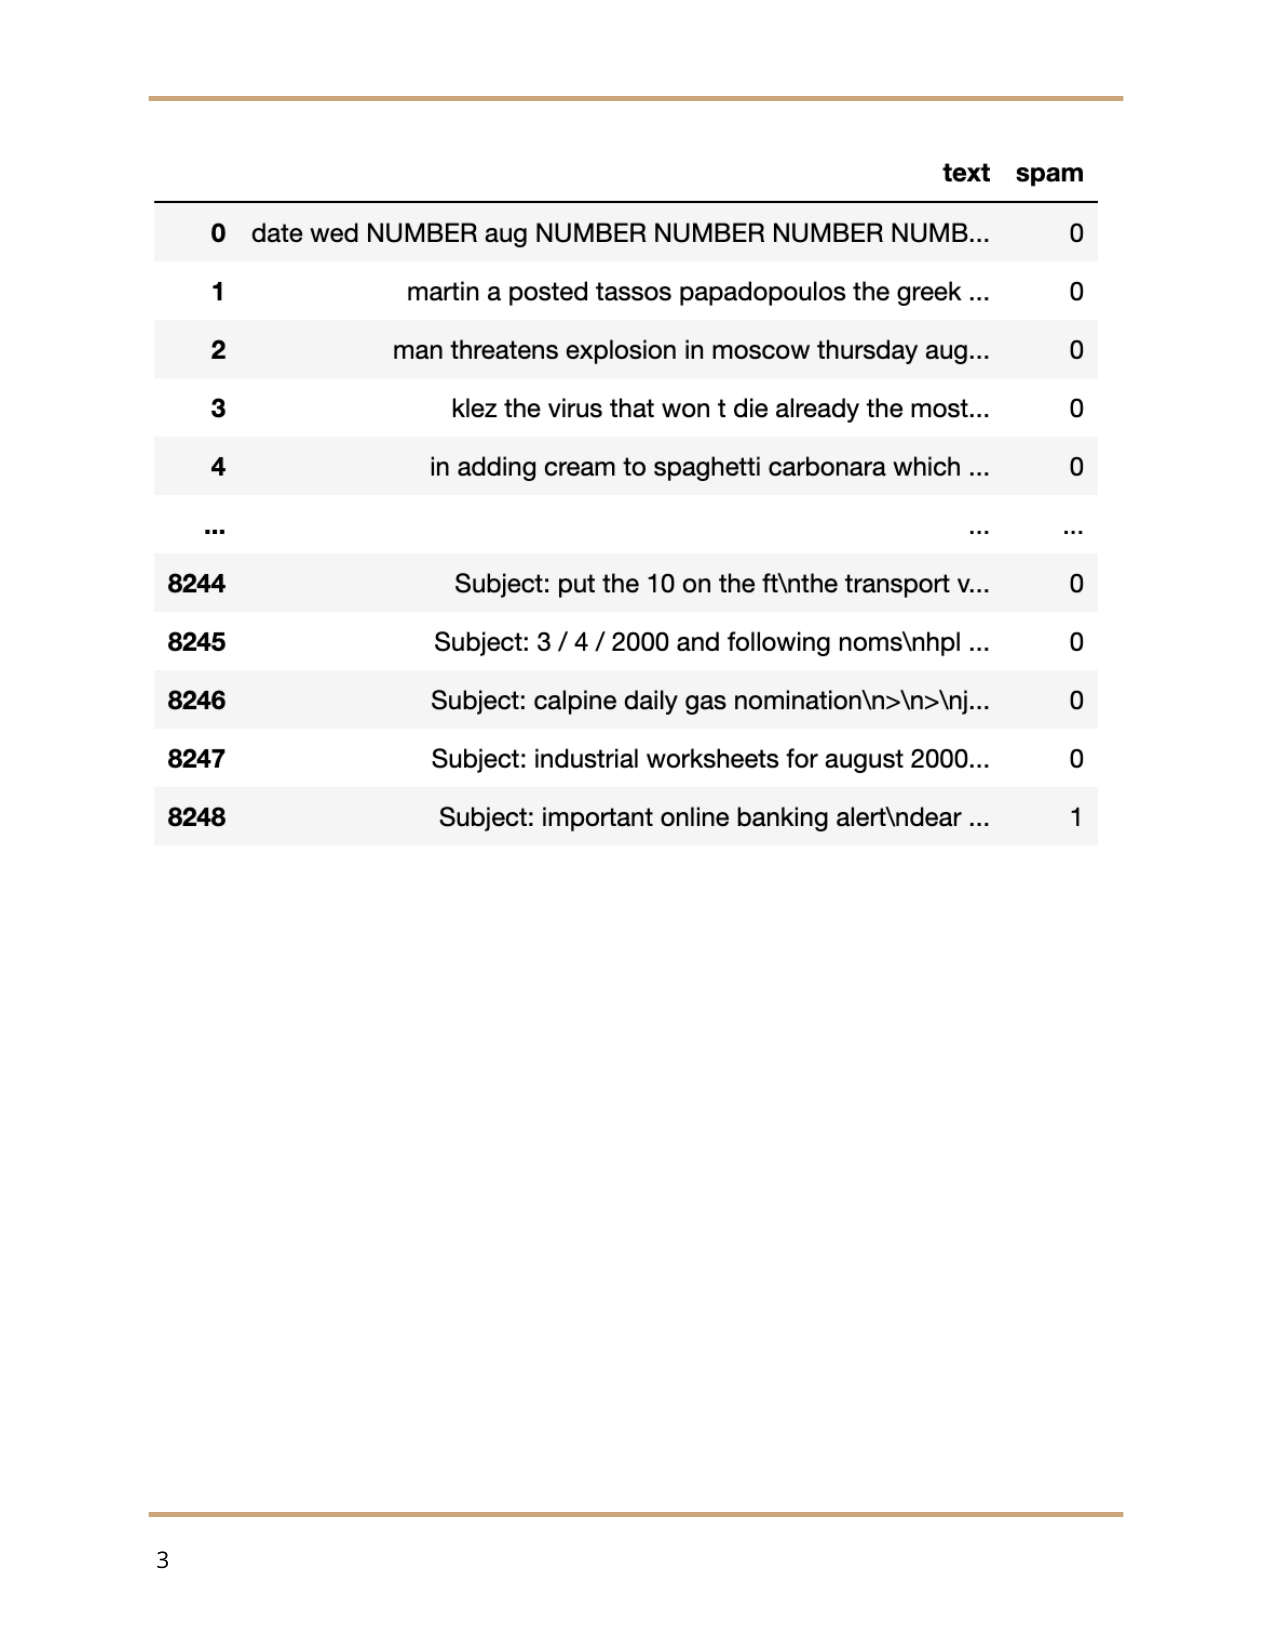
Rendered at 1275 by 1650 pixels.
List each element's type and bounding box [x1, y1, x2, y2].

picture [148, 96, 1124, 101]
picture [150, 150, 1125, 865]
picture [148, 1512, 1124, 1517]
